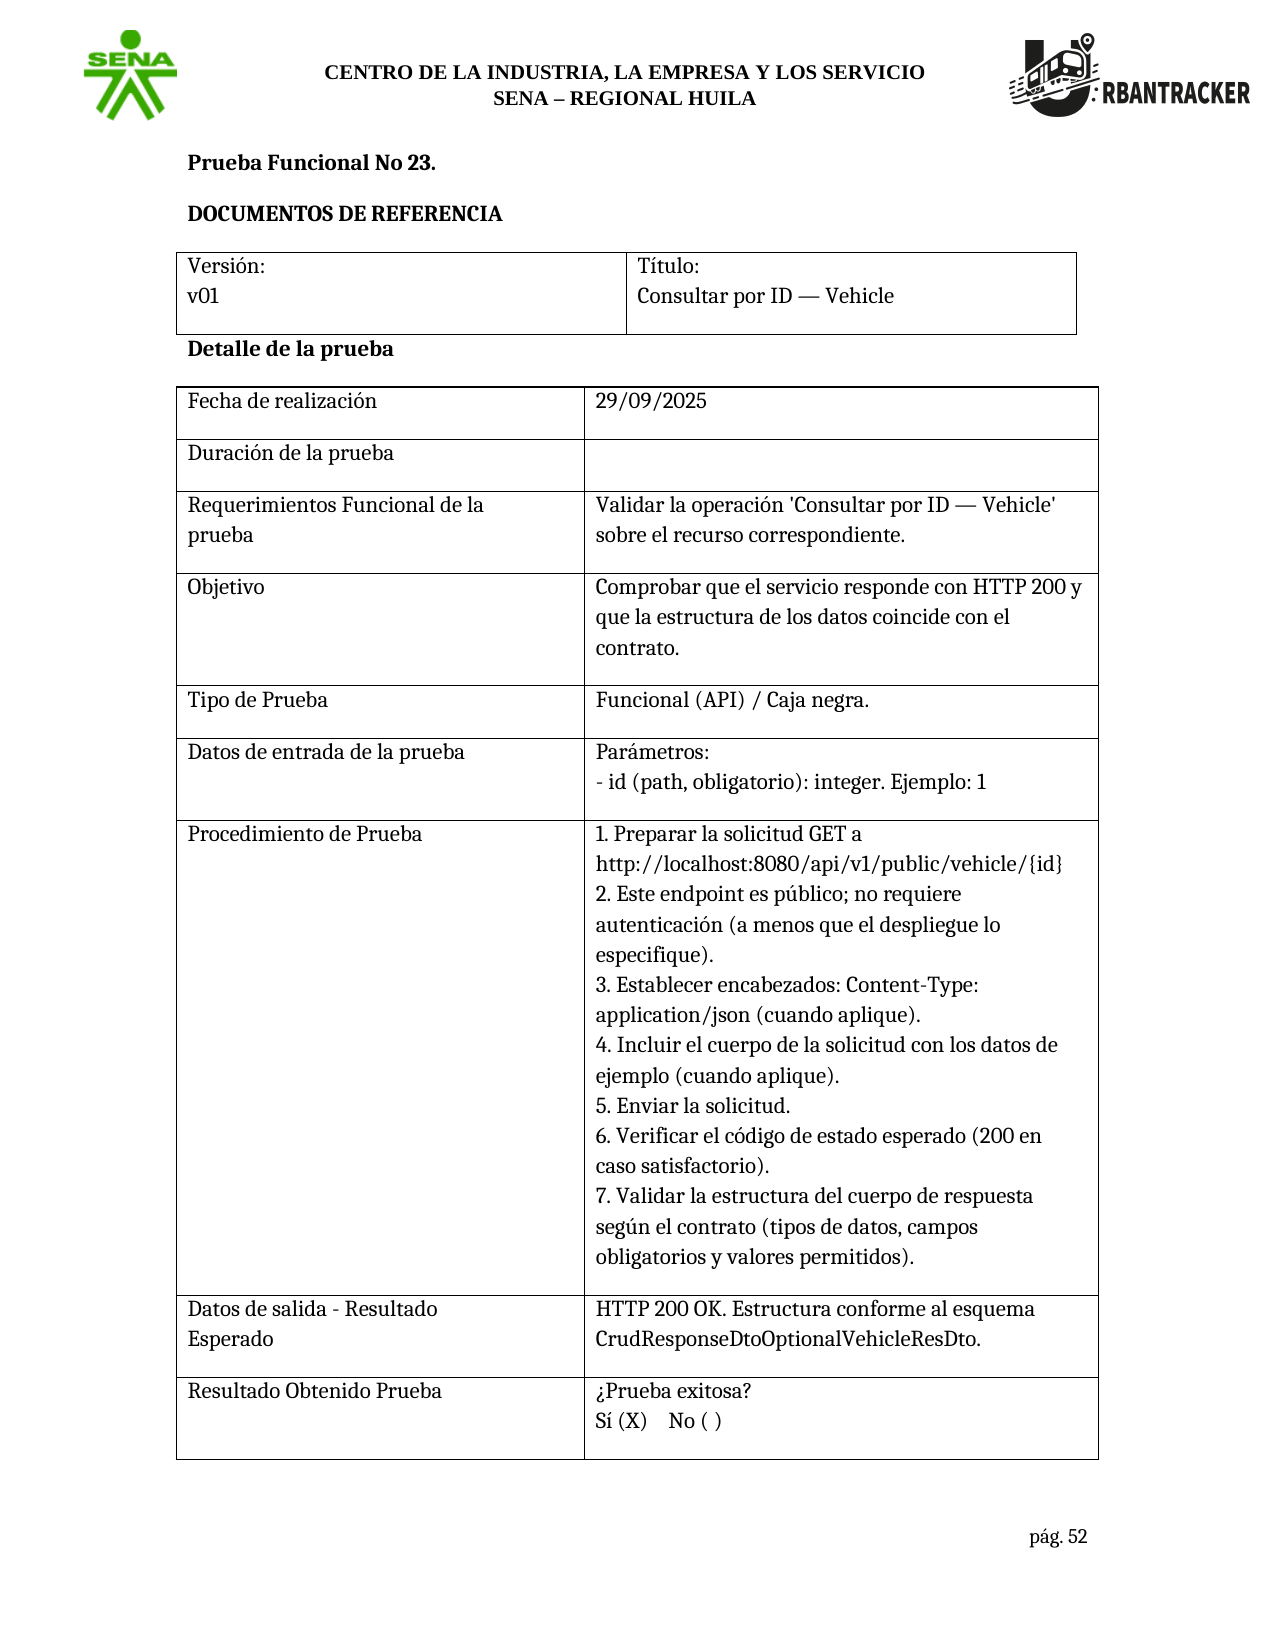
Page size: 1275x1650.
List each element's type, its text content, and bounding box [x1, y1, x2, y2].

table_cell Comprobar que el servicio responde con HTTP 200 y que la estructura de los datos coincide con el contrato. [585, 574, 1098, 685]
table_cell Tipo de Prueba [177, 686, 584, 737]
picture [83, 30, 177, 121]
table_header Título: Consultar por ID — Vehicle [627, 253, 1076, 334]
table_cell Validar la operación 'Consultar por ID — Vehicle' sobre el recurso correspondiente. [585, 492, 1098, 573]
table_header Fecha de realización [177, 388, 584, 438]
table_cell [585, 440, 1098, 491]
table_cell ¿Prueba exitosa? Sí (X) No ( ) [585, 1378, 1098, 1459]
table_cell HTTP 200 OK. Estructura conforme al esquema CrudResponseDtoOptionalVehicleResDto. [585, 1296, 1098, 1377]
table_header 29/09/2025 [585, 388, 1098, 438]
table_cell Parámetros: - id (path, obligatorio): integer. Ejemplo: 1 [585, 739, 1098, 820]
table_cell Objetivo [177, 574, 584, 685]
table_cell Requerimientos Funcional de la prueba [177, 492, 584, 573]
table_cell Duración de la prueba [177, 440, 584, 491]
table_cell 1. Preparar la solicitud GET a http://localhost:8080/api/v1/public/vehicle/{id} 2. Este endpoint es público; no requiere autenticación (a menos que el despliegue lo especifique). 3. Establecer encabezados: Content-Type: application/json (cuando aplique). 4. Incluir el cuerpo de la solicitud con los datos de ejemplo (cuando aplique). 5. Enviar la solicitud. 6. Verificar el código de estado esperado (200 en caso satisfactorio). 7. Validar la estructura del cuerpo de respuesta según el contrato (tipos de datos, campos obligatorios y valores permitidos). [585, 821, 1098, 1295]
table_cell Resultado Obtenido Prueba [177, 1378, 584, 1459]
text Prueba Funcional No 23. [187, 150, 1087, 176]
table_cell Procedimiento de Prueba [177, 821, 584, 1295]
table_cell Datos de entrada de la prueba [177, 739, 584, 820]
table_cell Datos de salida - Resultado Esperado [177, 1296, 584, 1377]
picture [1009, 33, 1250, 117]
text Detalle de la prueba [187, 335, 1087, 362]
table_header Versión: v01 [177, 253, 626, 334]
text DOCUMENTOS DE REFERENCIA [187, 201, 1087, 227]
table_cell Funcional (API) / Caja negra. [585, 686, 1098, 737]
